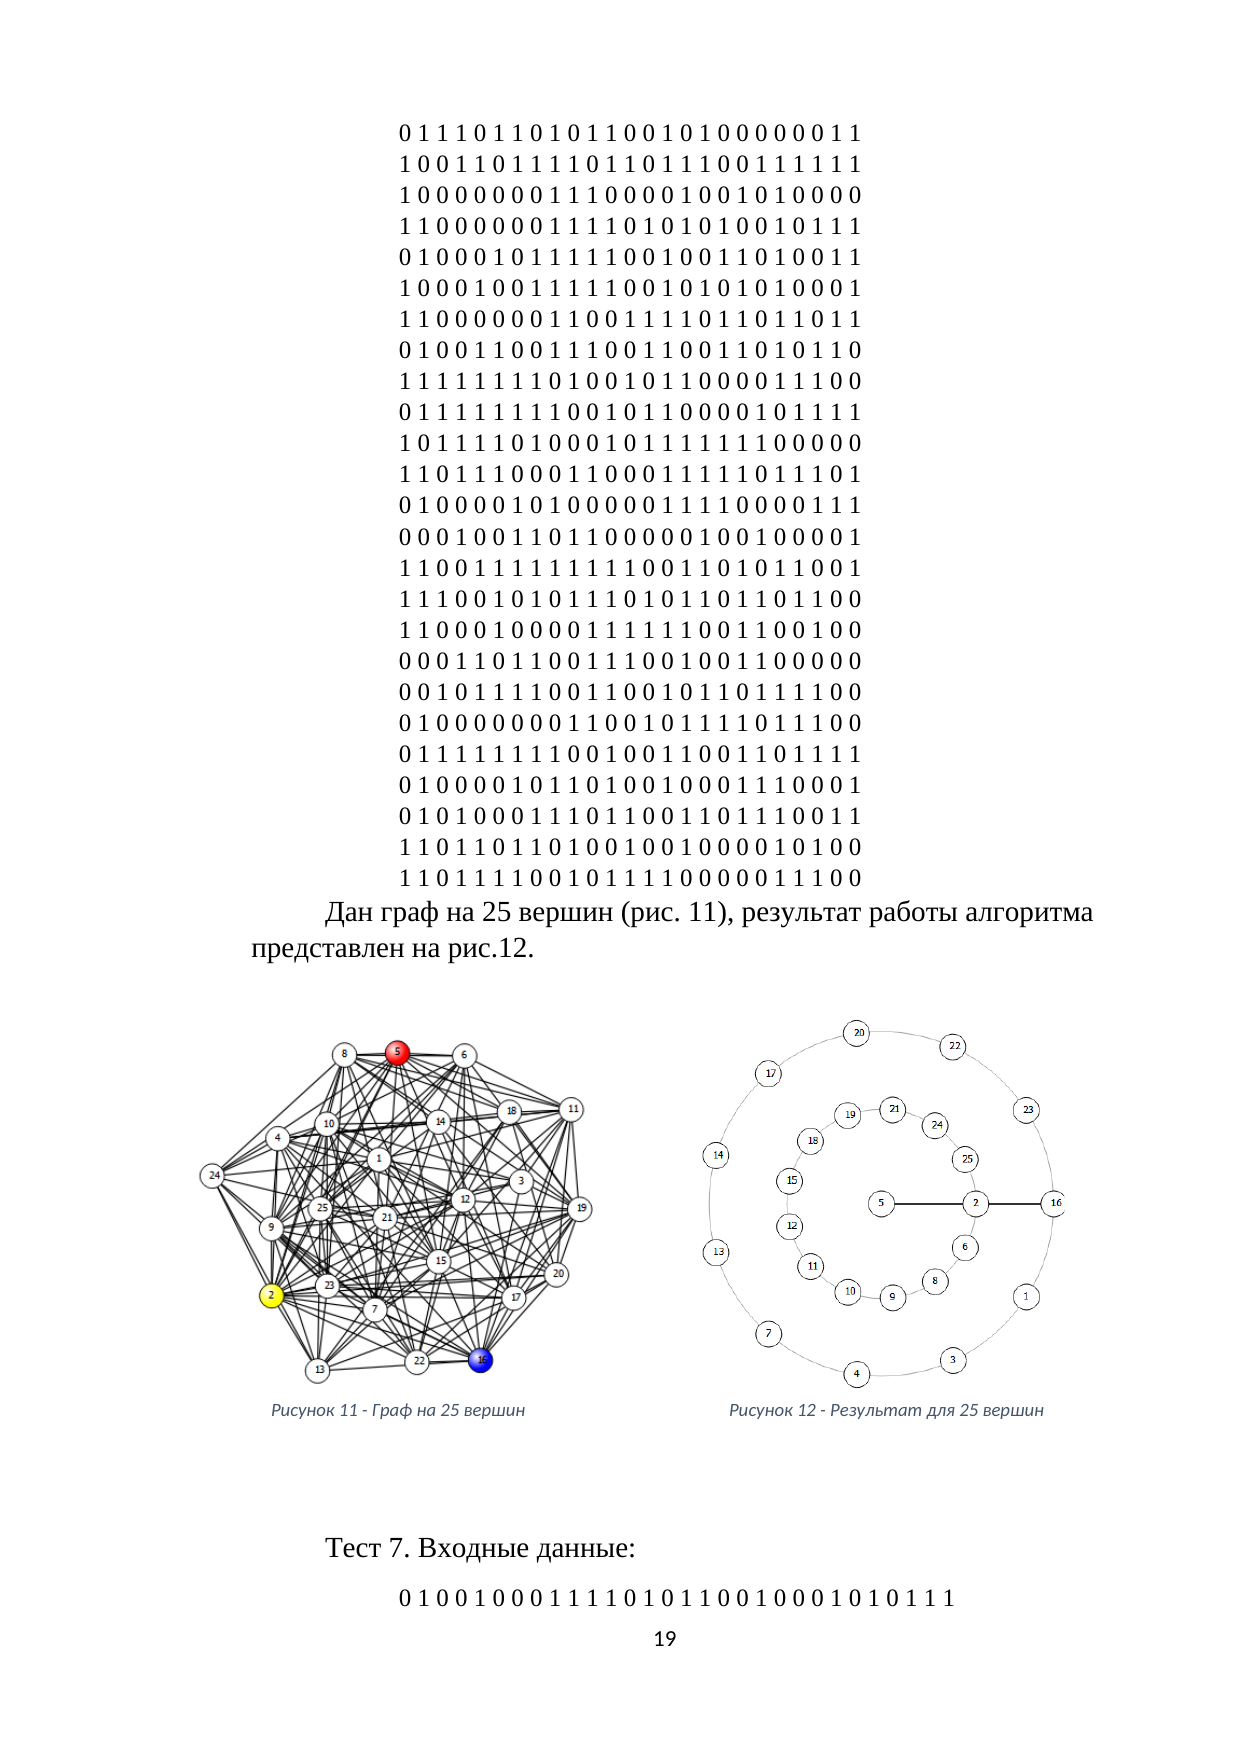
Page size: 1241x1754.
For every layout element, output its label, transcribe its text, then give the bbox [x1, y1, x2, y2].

text 1 1 0 0 1 1 1 1 1 1 1 1 1 0 0 1 1 0 1 0 1 1 0 0 1 [398, 606, 1152, 634]
text 0 1 0 0 0 0 1 0 1 0 0 0 0 0 1 1 1 1 0 0 0 0 1 1 1 [398, 543, 1152, 572]
text 0 1 1 1 0 1 1 0 1 0 1 1 0 0 1 0 1 0 0 0 0 0 0 1 1 [177, 171, 1152, 200]
text 0 1 0 1 0 0 0 1 1 1 0 1 1 0 0 1 1 0 1 1 1 0 0 1 1 [398, 854, 1152, 883]
text 1 1 0 0 0 0 0 0 1 1 0 0 1 1 1 1 0 1 1 0 1 1 0 1 1 [398, 357, 1152, 386]
text 0 1 0 0 0 1 0 1 1 1 1 1 0 0 1 0 0 1 1 0 1 0 0 1 1 [398, 295, 1152, 324]
text Тест 7. Входные данные: [251, 1583, 1152, 1616]
text Тест 6. Входные данные: [251, 118, 1152, 152]
text 0 1 1 1 1 1 1 1 1 0 0 1 0 1 1 0 0 0 0 1 0 1 1 1 1 [398, 450, 1152, 479]
text 1 0 1 1 1 1 0 1 0 0 0 1 0 1 1 1 1 1 1 1 0 0 0 0 0 [398, 481, 1152, 510]
text 1 1 0 1 1 0 1 1 0 1 0 0 1 0 0 1 0 0 0 0 1 0 1 0 0 [398, 885, 1152, 914]
text 0 0 0 1 1 0 1 1 0 0 1 1 1 0 0 1 0 0 1 1 0 0 0 0 0 [398, 699, 1152, 727]
text 1 1 1 0 0 1 0 1 0 1 1 1 0 1 0 1 1 0 1 1 0 1 1 0 0 [398, 637, 1152, 665]
text 0 0 0 1 0 0 1 1 0 1 1 0 0 0 0 0 1 0 0 1 0 0 0 0 1 [398, 574, 1152, 603]
text 0 1 0 0 0 0 1 0 1 1 0 1 0 0 1 0 0 0 1 1 1 0 0 0 1 [398, 823, 1152, 852]
text 1 0 0 0 0 0 0 0 1 1 1 0 0 0 0 1 0 0 1 0 1 0 0 0 0 [398, 233, 1152, 262]
picture [177, 1066, 618, 1451]
text 0 1 0 0 1 1 0 0 1 1 1 0 0 1 1 0 0 1 1 0 1 0 1 1 0 [398, 388, 1152, 417]
text 1 1 0 1 1 1 0 0 0 1 1 0 0 0 1 1 1 1 1 0 1 1 1 0 1 [398, 512, 1152, 541]
text 1 0 0 1 1 0 1 1 1 1 0 1 1 0 1 1 1 0 0 1 1 1 1 1 1 [398, 202, 1152, 231]
text 0 1 0 0 0 0 0 0 0 1 1 0 0 1 0 1 1 1 1 0 1 1 1 0 0 [398, 761, 1152, 789]
text 1 1 1 1 1 1 1 1 0 1 0 0 1 0 1 1 0 0 0 0 1 1 1 0 0 [398, 419, 1152, 448]
text 1 0 0 0 1 0 0 1 1 1 1 1 0 0 1 0 1 0 1 0 1 0 0 0 1 [398, 326, 1152, 355]
text 1 1 0 1 1 1 1 0 0 1 0 1 1 1 1 0 0 0 0 0 1 1 1 0 0 [398, 916, 1152, 945]
text 1 1 0 0 0 1 0 0 0 0 1 1 1 1 1 1 0 0 1 1 0 0 1 0 0 [398, 668, 1152, 696]
picture [698, 1067, 1064, 1446]
text Дан граф на 25 вершин (рис. 11), результат работы алгоритма представлен на рис.12. [251, 947, 1152, 1017]
text 1 1 0 0 0 0 0 0 1 1 1 1 0 1 0 1 0 1 0 0 1 0 1 1 1 [398, 264, 1152, 293]
text 0 0 1 0 1 1 1 1 0 0 1 1 0 0 1 0 1 1 0 1 1 1 1 0 0 [398, 730, 1152, 758]
text 0 1 1 1 1 1 1 1 1 0 0 1 0 0 1 1 0 0 1 1 0 1 1 1 1 [398, 792, 1152, 821]
